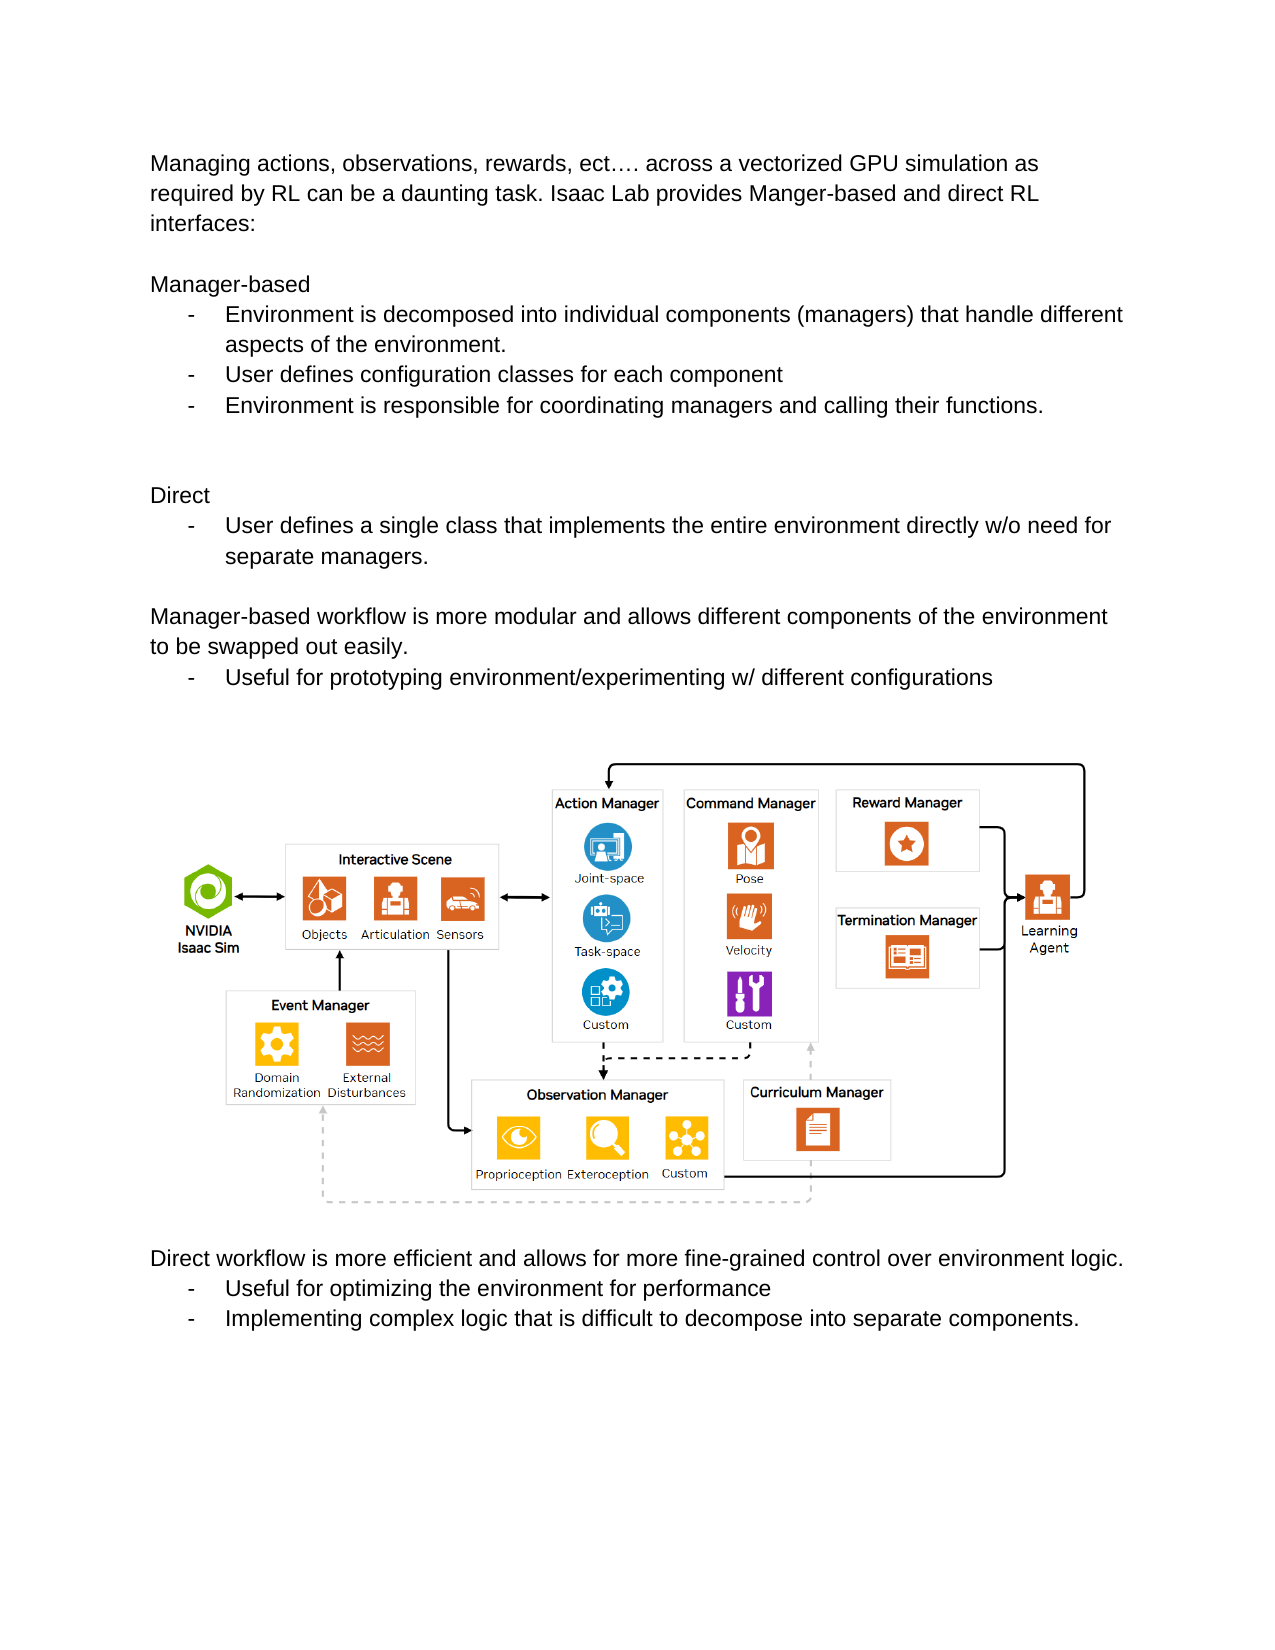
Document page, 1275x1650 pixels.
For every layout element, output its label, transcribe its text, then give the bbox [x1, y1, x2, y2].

list Implementing complex logic that is difficult to decompose into separate components. [187, 1305, 1125, 1331]
list Useful for optimizing the environment for performance [187, 1275, 1125, 1301]
list User defines configuration classes for each component [187, 361, 1125, 388]
text Manager-based [150, 271, 1125, 297]
text Direct workflow is more efficient and allows for more fine-grained control over environment logic. [150, 1244, 1125, 1271]
list Environment is responsible for coordinating managers and calling their functions. [187, 392, 1125, 418]
list Environment is decomposed into individual components (managers) that handle different aspects of the environment. [187, 301, 1125, 358]
text Manager-based workflow is more modular and allows different components of the environment to be swapped out easily. [150, 603, 1125, 660]
text Direct [150, 482, 1125, 509]
picture [150, 754, 1125, 1211]
text Managing actions, observations, rewards, ect…. across a vectorized GPU simulation as required by RL can be a daunting task. Isaac Lab provides Manger-based and direct RL interfaces: [150, 150, 1125, 237]
list User defines a single class that implements the entire environment directly w/o need for separate managers. [187, 512, 1125, 569]
list Useful for prototyping environment/experimenting w/ different configurations [187, 663, 1125, 690]
